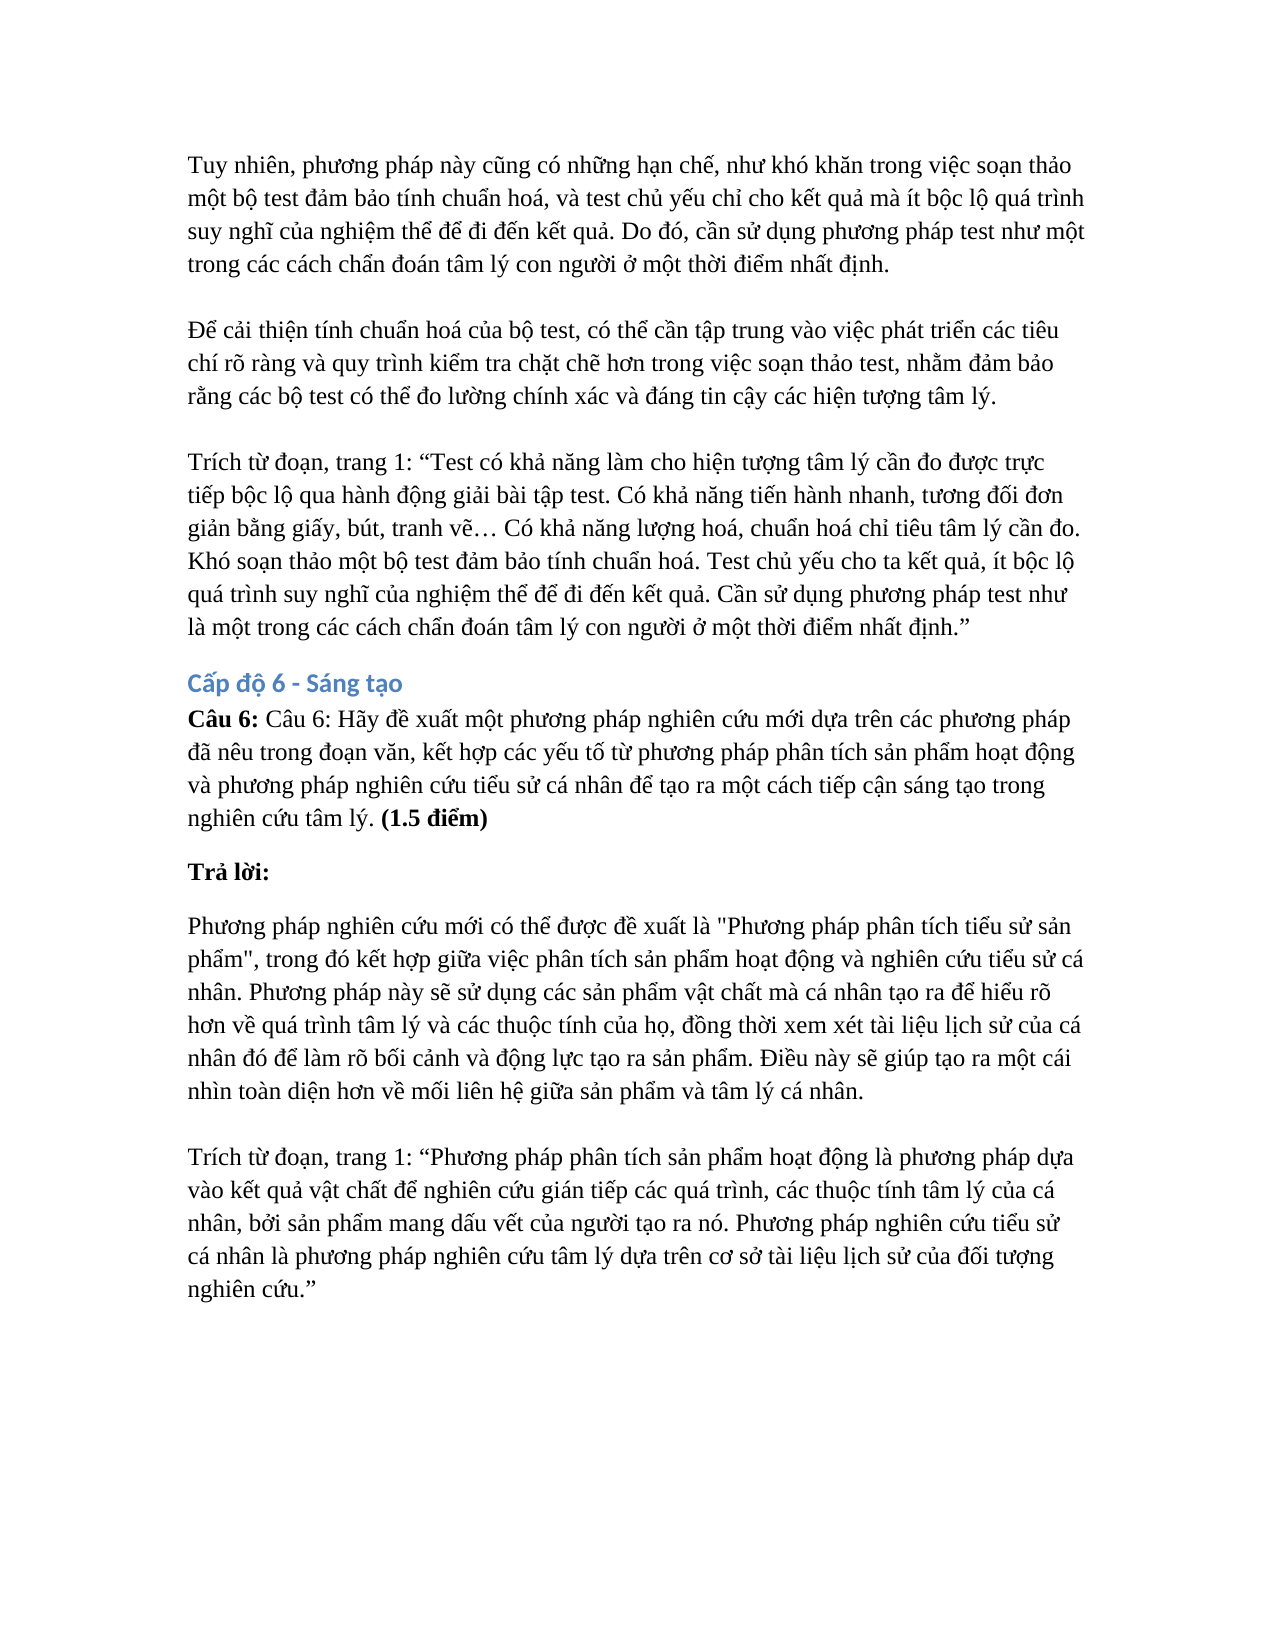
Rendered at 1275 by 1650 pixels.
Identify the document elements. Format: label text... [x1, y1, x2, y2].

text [187, 150, 1087, 641]
text Trả lời: [187, 857, 1087, 886]
text Phương pháp nghiên cứu mới có thể được đề xuất là "Phương pháp phân tích tiểu sử sản phẩm", trong đó kết hợp giữa việc phân tích sản phẩm hoạt động và nghiên cứu tiểu sử cá nhân. Phương pháp này sẽ sử dụng các sản phẩm vật chất mà cá nhân tạo ra để hiểu rõ hơn về quá trình tâm lý và các thuộc tính của họ, đồng thời xem xét tài liệu lịch sử của cá nhân đó để làm rõ bối cảnh và động lực tạo ra sản phẩm. Điều này sẽ giúp tạo ra một cái nhìn toàn diện hơn về mối liên hệ giữa sản phẩm và tâm lý cá nhân. Trích từ đoạn, trang 1: “Phương pháp phân tích sản phẩm hoạt động là phương pháp dựa vào kết quả vật chất để nghiên cứu gián tiếp các quá trình, các thuộc tính tâm lý của cá nhân, bởi sản phẩm mang dấu vết của người tạo ra nó. Phương pháp nghiên cứu tiểu sử cá nhân là phương pháp nghiên cứu tâm lý dựa trên cơ sở tài liệu lịch sử của đối tượng nghiên cứu.” [187, 911, 1087, 1303]
text Câu 6: Câu 6: Hãy đề xuất một phương pháp nghiên cứu mới dựa trên các phương pháp đã nêu trong đoạn văn, kết hợp các yếu tố từ phương pháp phân tích sản phẩm hoạt động và phương pháp nghiên cứu tiểu sử cá nhân để tạo ra một cách tiếp cận sáng tạo trong nghiên cứu tâm lý. (1.5 điểm) [187, 704, 1087, 832]
subtitle Cấp độ 6 - Sáng tạo [187, 666, 1087, 699]
